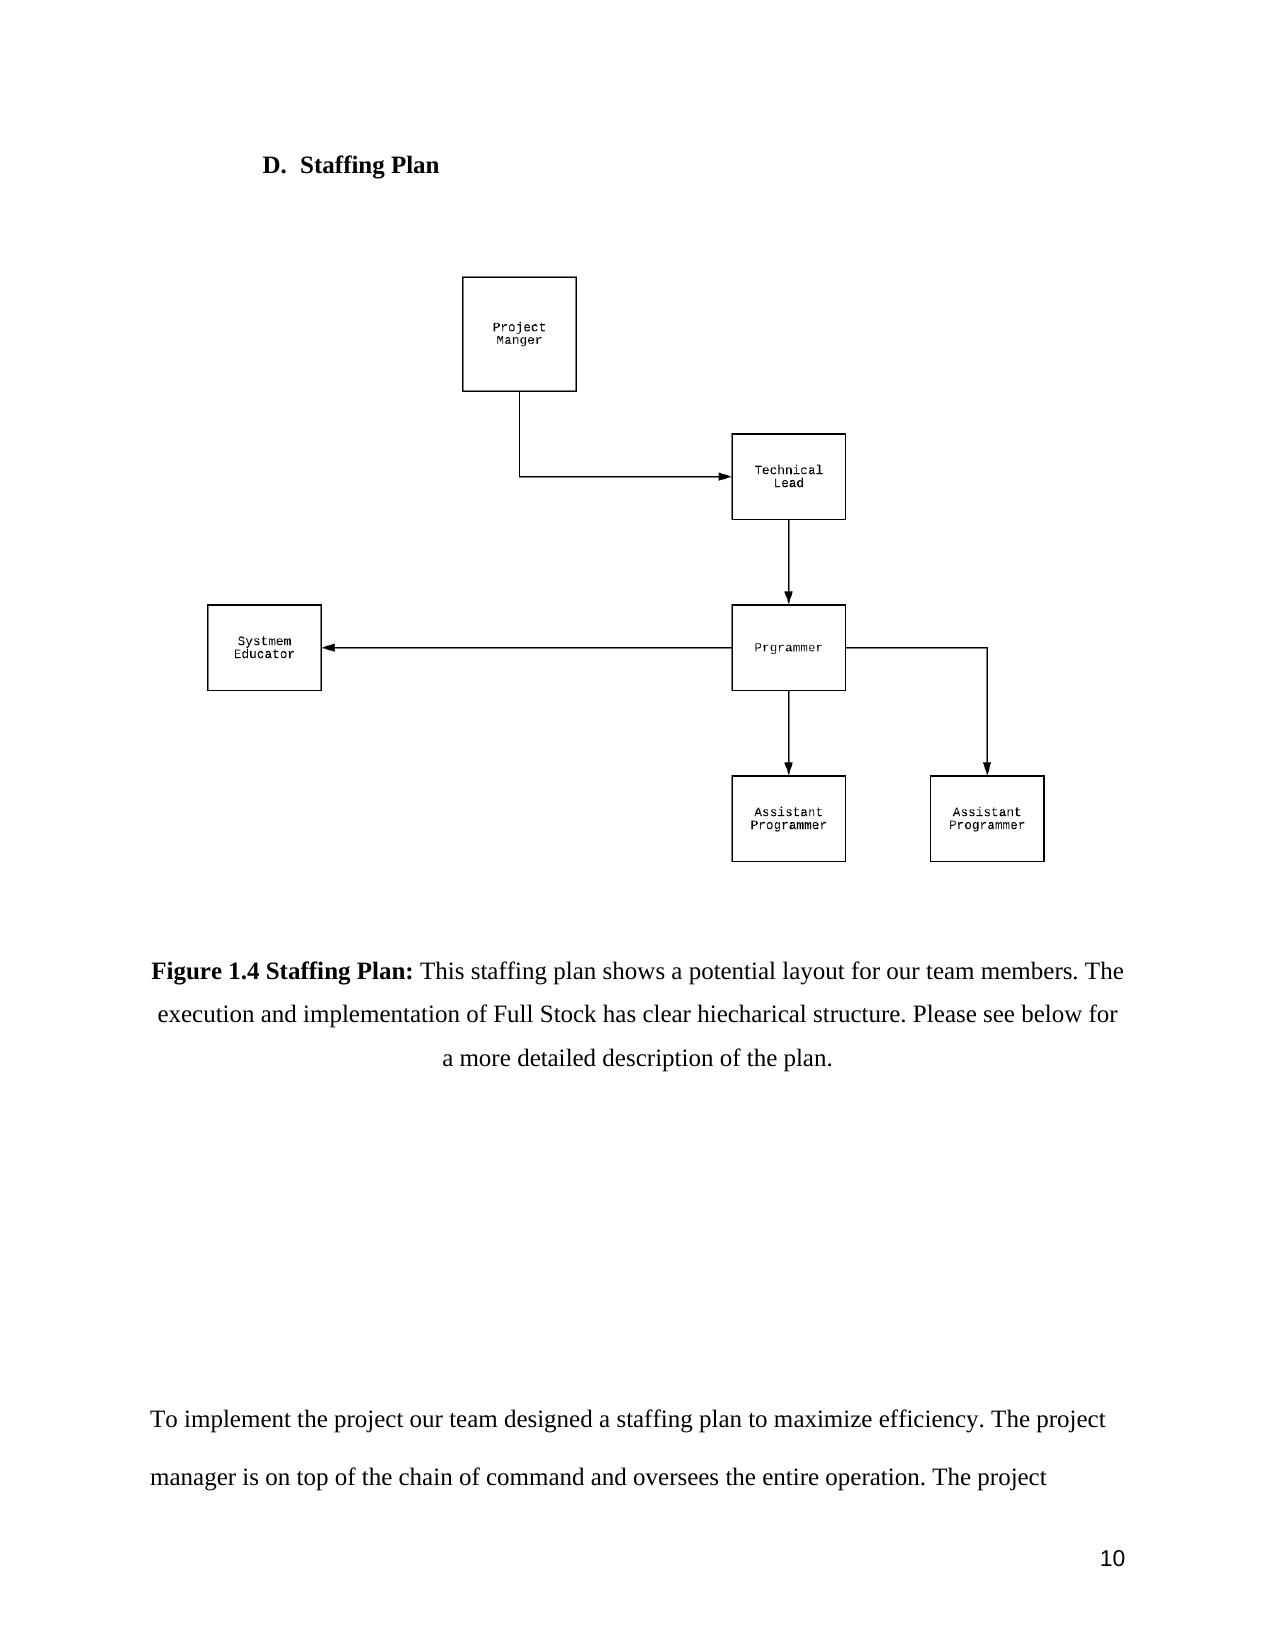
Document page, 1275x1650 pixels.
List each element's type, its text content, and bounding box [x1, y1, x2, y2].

subtitle Figure 1.4 Staffing Plan: This staffing plan shows a potential layout for our team members. The execution and implementation of Full Stock has clear hiecharical structure. Please see below for a more detailed description of the plan. [150, 956, 1125, 1071]
picture [150, 232, 1101, 906]
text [150, 1404, 1125, 1490]
subtitle Staffing Plan [262, 150, 1125, 179]
